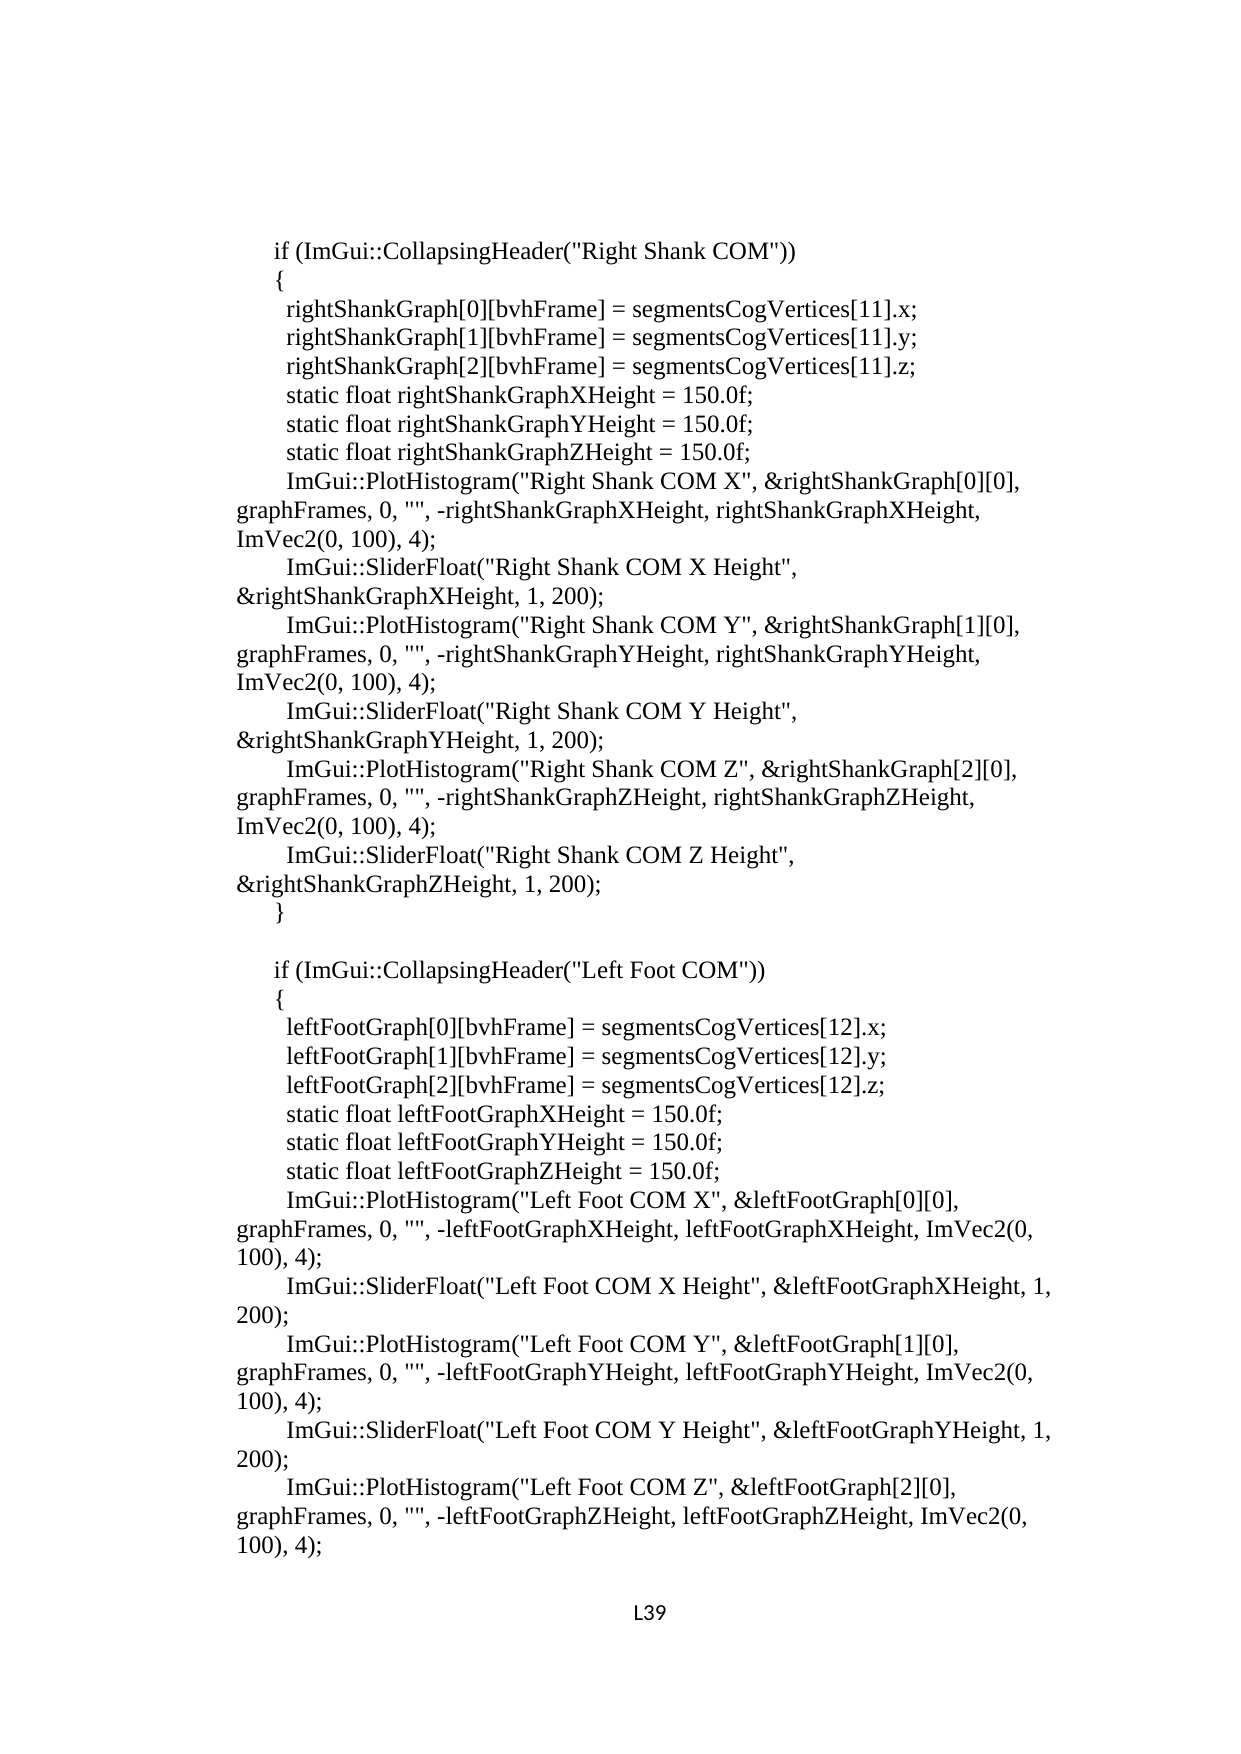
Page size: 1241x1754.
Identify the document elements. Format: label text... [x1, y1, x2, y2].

text if (ImGui::CollapsingHeader("Left Foot COM")) [236, 955, 1063, 984]
text ImGui::SliderFloat("Right Shank COM Z Height", &rightShankGraphZHeight, 1, 200); [236, 840, 1063, 897]
text rightShankGraph[0][bvhFrame] = segmentsCogVertices[11].x; [236, 294, 1063, 322]
text static float rightShankGraphYHeight = 150.0f; [236, 409, 1063, 437]
text ImGui::SliderFloat("Right Shank COM Y Height", &rightShankGraphYHeight, 1, 200); [236, 696, 1063, 754]
text static float rightShankGraphZHeight = 150.0f; [236, 437, 1063, 466]
text rightShankGraph[1][bvhFrame] = segmentsCogVertices[11].y; [236, 322, 1063, 351]
text if (ImGui::CollapsingHeader("Right Shank COM")) [236, 236, 1063, 265]
text ImGui::PlotHistogram("Right Shank COM Y", &rightShankGraph[1][0], graphFrames, 0, "", -rightShankGraphYHeight, rightShankGraphYHeight, ImVec2(0, 100), 4); [236, 610, 1063, 696]
text { [236, 265, 1063, 294]
text leftFootGraph[2][bvhFrame] = segmentsCogVertices[12].z; [236, 1070, 1063, 1099]
text ImGui::PlotHistogram("Right Shank COM X", &rightShankGraph[0][0], graphFrames, 0, "", -rightShankGraphXHeight, rightShankGraphXHeight, ImVec2(0, 100), 4); [236, 466, 1063, 552]
text static float leftFootGraphYHeight = 150.0f; [236, 1127, 1063, 1156]
text ImGui::PlotHistogram("Right Shank COM Z", &rightShankGraph[2][0], graphFrames, 0, "", -rightShankGraphZHeight, rightShankGraphZHeight, ImVec2(0, 100), 4); [236, 754, 1063, 840]
text ImGui::SliderFloat("Left Foot COM Y Height", &leftFootGraphYHeight, 1, 200); [236, 1415, 1063, 1472]
text static float rightShankGraphXHeight = 150.0f; [236, 380, 1063, 409]
text leftFootGraph[1][bvhFrame] = segmentsCogVertices[12].y; [236, 1041, 1063, 1070]
text rightShankGraph[2][bvhFrame] = segmentsCogVertices[11].z; [236, 351, 1063, 380]
text ImGui::PlotHistogram("Left Foot COM X", &leftFootGraph[0][0], graphFrames, 0, "", -leftFootGraphXHeight, leftFootGraphXHeight, ImVec2(0, 100), 4); [236, 1185, 1063, 1271]
text } [236, 897, 1063, 926]
text { [236, 984, 1063, 1012]
text ImGui::SliderFloat("Right Shank COM X Height", &rightShankGraphXHeight, 1, 200); [236, 552, 1063, 610]
text ImGui::PlotHistogram("Left Foot COM Y", &leftFootGraph[1][0], graphFrames, 0, "", -leftFootGraphYHeight, leftFootGraphYHeight, ImVec2(0, 100), 4); [236, 1329, 1063, 1415]
text leftFootGraph[0][bvhFrame] = segmentsCogVertices[12].x; [236, 1012, 1063, 1041]
text ImGui::SliderFloat("Left Foot COM X Height", &leftFootGraphXHeight, 1, 200); [236, 1271, 1063, 1329]
text static float leftFootGraphXHeight = 150.0f; [236, 1099, 1063, 1127]
text static float leftFootGraphZHeight = 150.0f; [236, 1156, 1063, 1185]
text ImGui::PlotHistogram("Left Foot COM Z", &leftFootGraph[2][0], graphFrames, 0, "", -leftFootGraphZHeight, leftFootGraphZHeight, ImVec2(0, 100), 4); [236, 1472, 1063, 1559]
